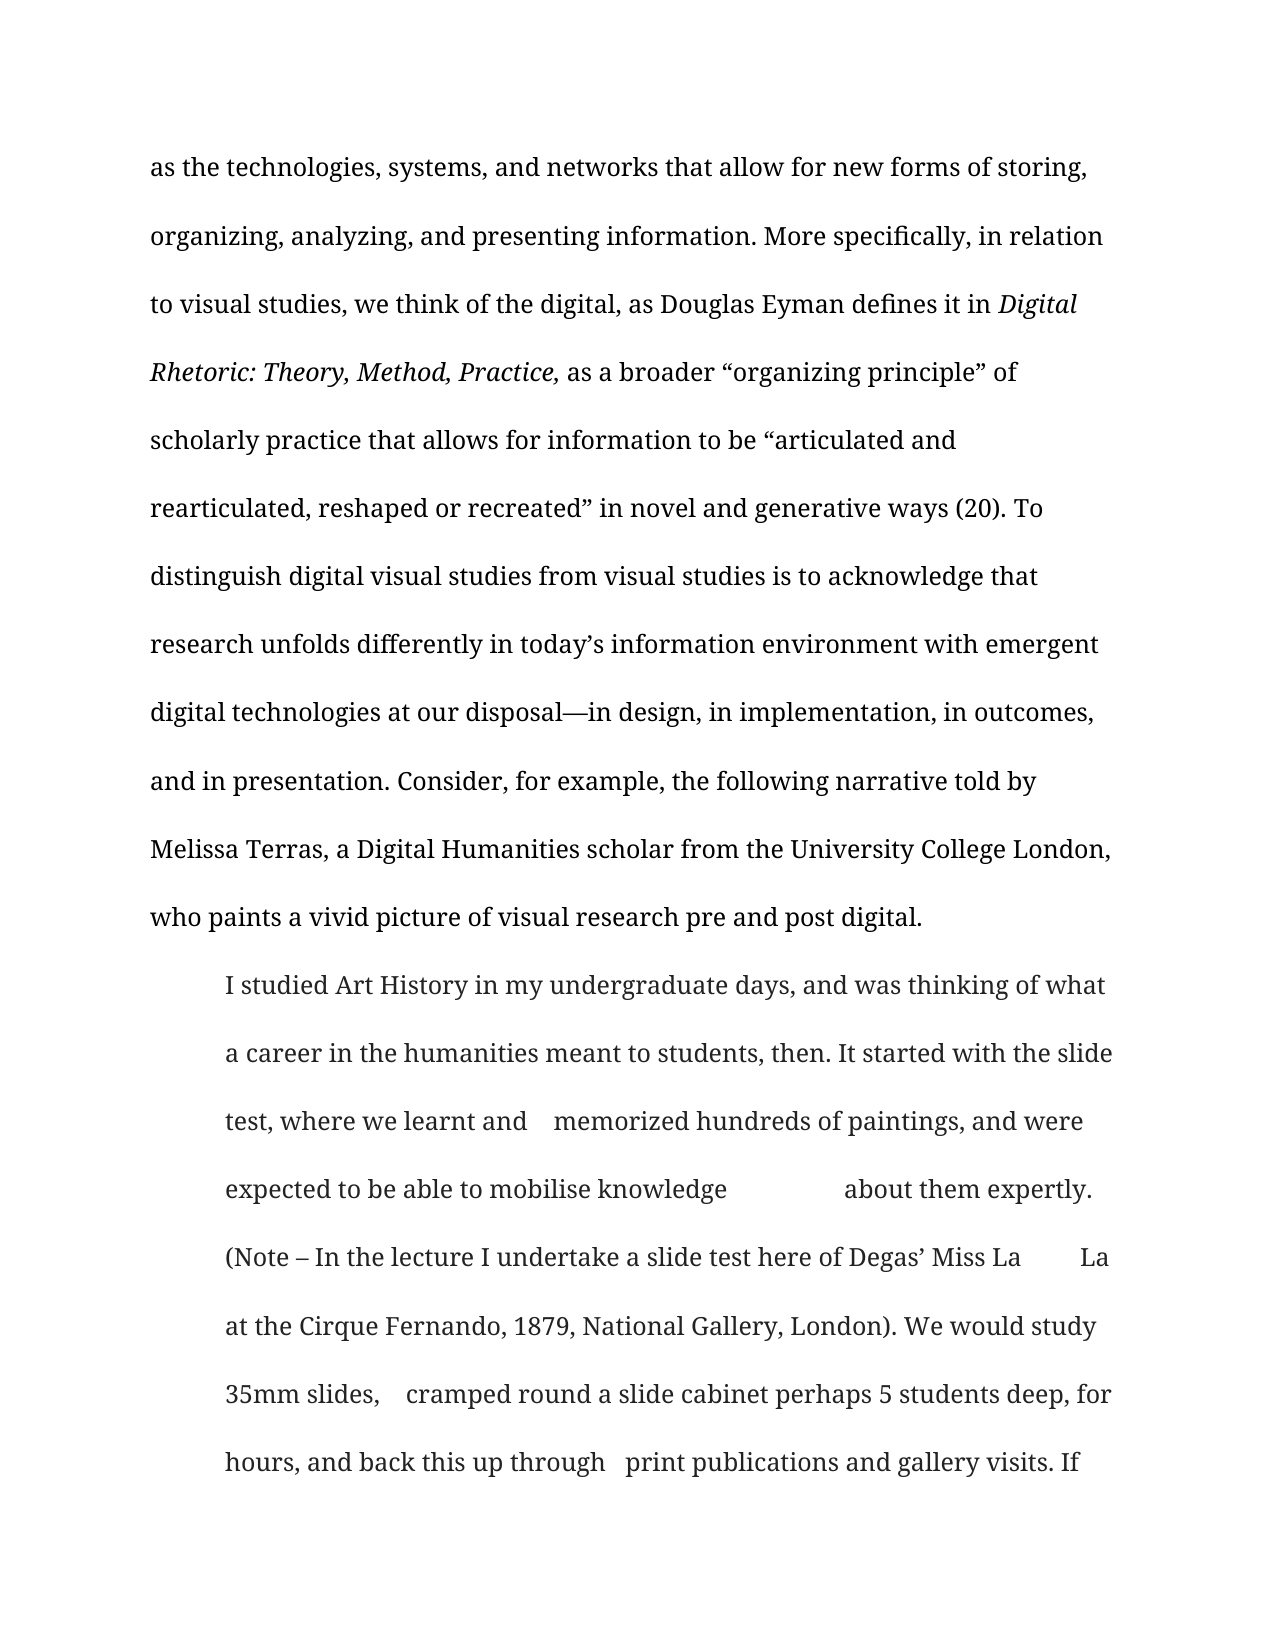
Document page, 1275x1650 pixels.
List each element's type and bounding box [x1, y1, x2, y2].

text [225, 967, 1125, 1478]
text [150, 150, 1125, 933]
